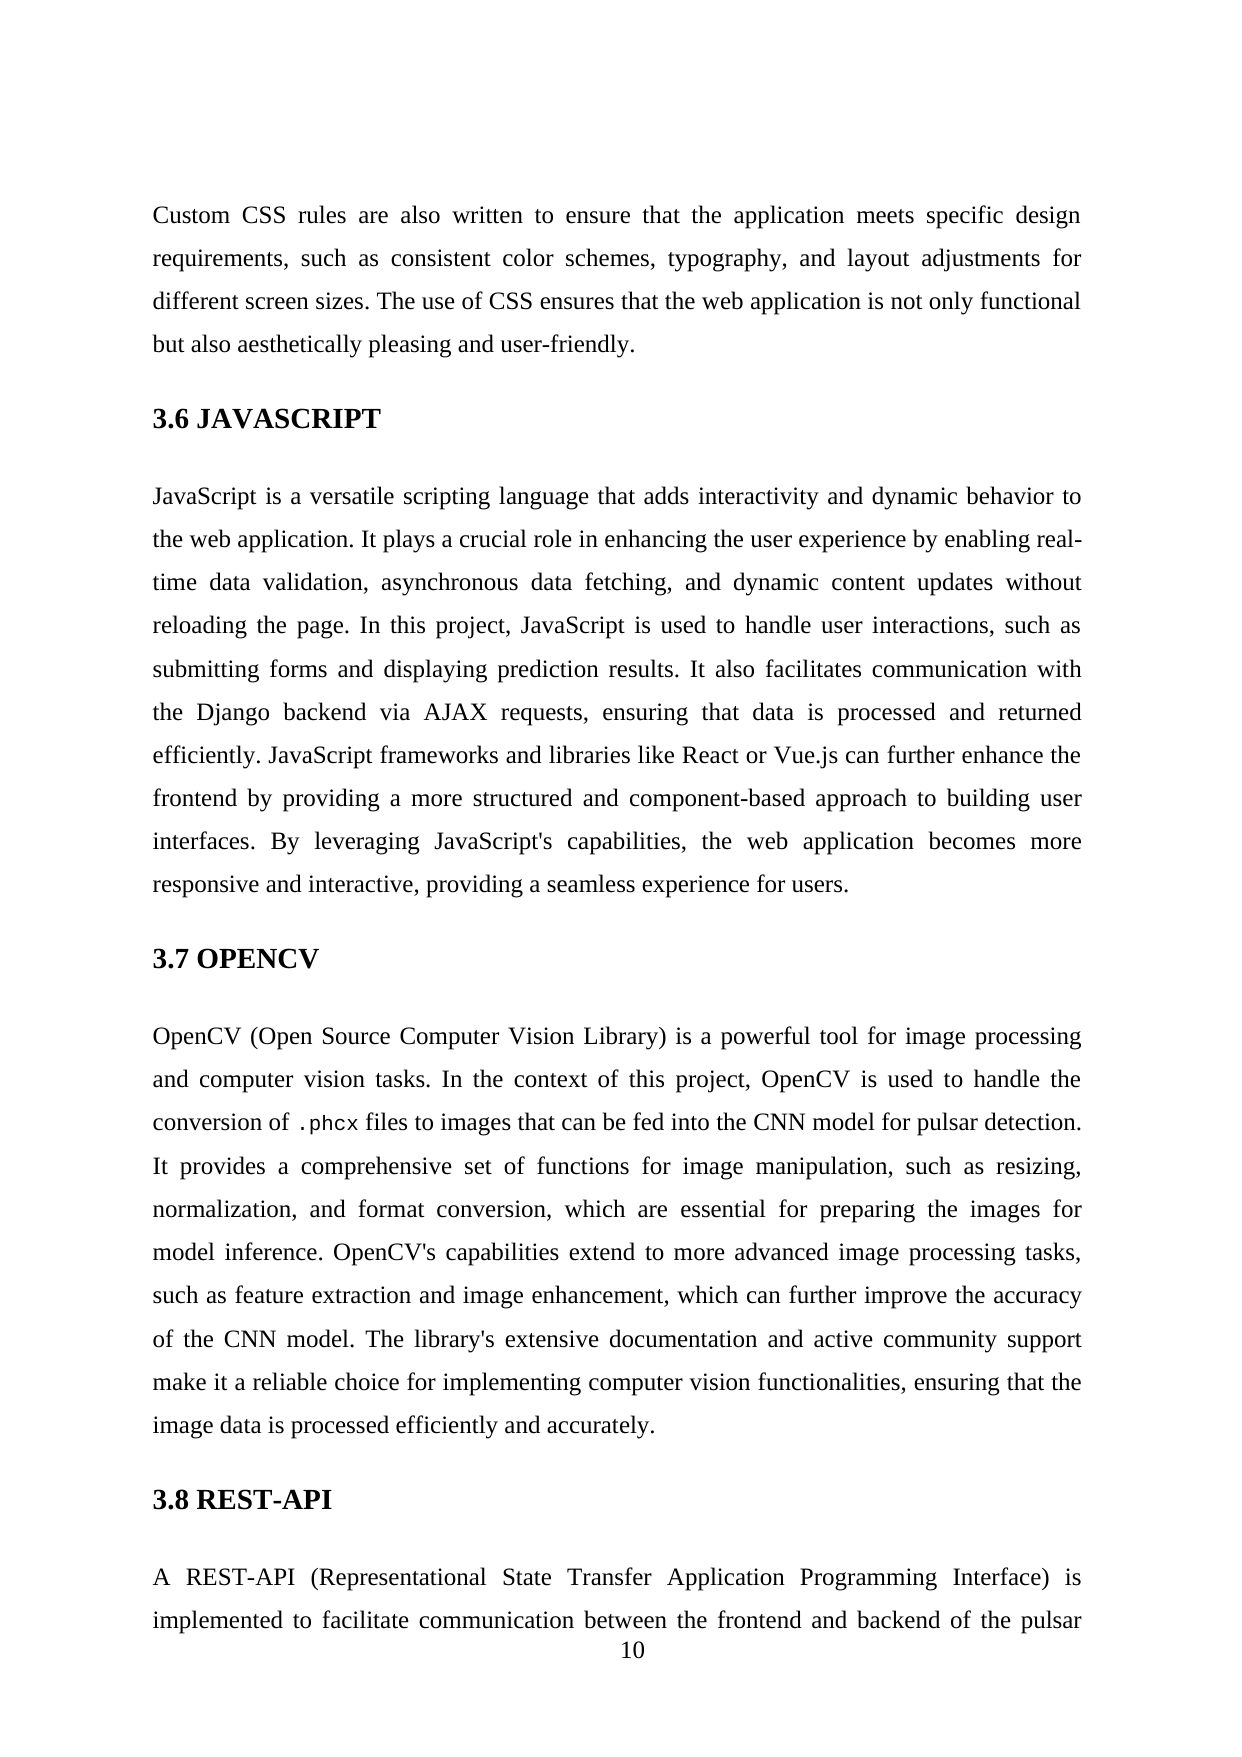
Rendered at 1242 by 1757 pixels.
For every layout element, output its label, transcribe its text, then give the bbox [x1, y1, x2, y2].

subtitle 3.6 JAVASCRIPT [152, 402, 1083, 435]
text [152, 1562, 1083, 1634]
subtitle 3.7 OPENCV [152, 942, 1083, 975]
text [152, 200, 1083, 358]
text JavaScript is a versatile scripting language that adds interactivity and dynamic behavior to the web application. It plays a crucial role in enhancing the user experience by enabling real-time data validation, asynchronous data fetching, and dynamic content updates without reloading the page. In this project, JavaScript is used to handle user interactions, such as submitting forms and displaying prediction results. It also facilitates communication with the Django backend via AJAX requests, ensuring that data is processed and returned efficiently. JavaScript frameworks and libraries like React or Vue.js can further enhance the frontend by providing a more structured and component-based approach to building user interfaces. By leveraging JavaScript's capabilities, the web application becomes more responsive and interactive, providing a seamless experience for users. [152, 481, 1083, 898]
text OpenCV (Open Source Computer Vision Library) is a powerful tool for image processing and computer vision tasks. In the context of this project, OpenCV is used to handle the conversion of .phcx files to images that can be fed into the CNN model for pulsar detection. It provides a comprehensive set of functions for image manipulation, such as resizing, normalization, and format conversion, which are essential for preparing the images for model inference. OpenCV's capabilities extend to more advanced image processing tasks, such as feature extraction and image enhancement, which can further improve the accuracy of the CNN model. The library's extensive documentation and active community support make it a reliable choice for implementing computer vision functionalities, ensuring that the image data is processed efficiently and accurately. [152, 1021, 1083, 1439]
subtitle 3.8 REST-API [152, 1482, 1083, 1516]
